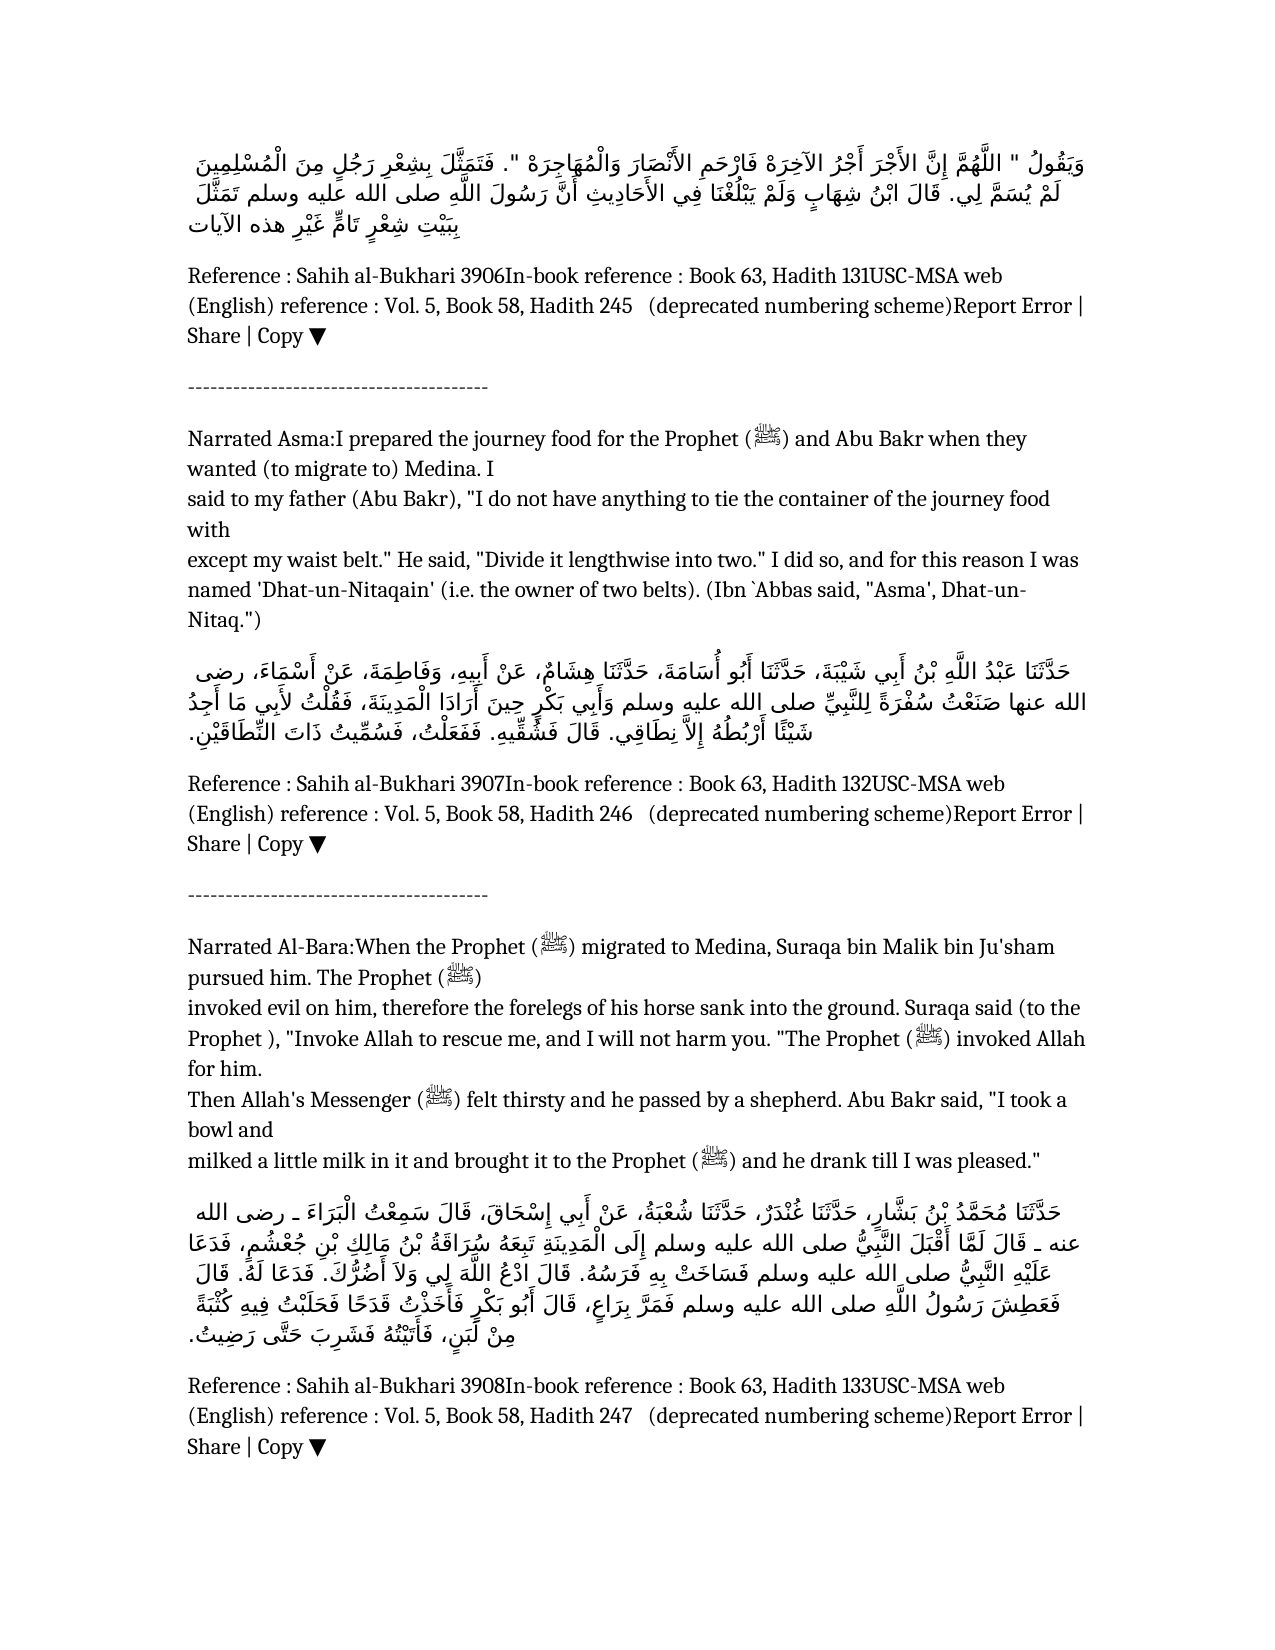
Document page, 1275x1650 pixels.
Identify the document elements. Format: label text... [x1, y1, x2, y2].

text ---------------------------------------- [187, 882, 1087, 909]
text Narrated Asma:I prepared the journey food for the Prophet (ﷺ) and Abu Bakr when they wanted (to migrate to) Medina. I said to my father (Abu Bakr), "I do not have anything to tie the container of the journey food with except my waist belt." He said, "Divide it lengthwise into two." I did so, and for this reason I was named 'Dhat-un-Nitaqain' (i.e. the owner of two belts). (Ibn `Abbas said, "Asma', Dhat-un-Nitaq.") [187, 425, 1087, 633]
text حَدَّثَنَا مُحَمَّدُ بْنُ بَشَّارٍ، حَدَّثَنَا غُنْدَرٌ، حَدَّثَنَا شُعْبَةُ، عَنْ أَبِي إِسْحَاقَ، قَالَ سَمِعْتُ الْبَرَاءَ ـ رضى الله عنه ـ قَالَ لَمَّا أَقْبَلَ النَّبِيُّ صلى الله عليه وسلم إِلَى الْمَدِينَةِ تَبِعَهُ سُرَاقَةُ بْنُ مَالِكِ بْنِ جُعْشُمٍ، فَدَعَا عَلَيْهِ النَّبِيُّ صلى الله عليه وسلم فَسَاخَتْ بِهِ فَرَسُهُ‏.‏ قَالَ ادْعُ اللَّهَ لِي وَلاَ أَضُرُّكَ‏.‏ فَدَعَا لَهُ‏.‏ قَالَ فَعَطِشَ رَسُولُ اللَّهِ صلى الله عليه وسلم فَمَرَّ بِرَاعٍ، قَالَ أَبُو بَكْرٍ فَأَخَذْتُ قَدَحًا فَحَلَبْتُ فِيهِ كُثْبَةً مِنْ لَبَنٍ، فَأَتَيْتُهُ فَشَرِبَ حَتَّى رَضِيتُ‏.‏ [187, 1199, 1087, 1348]
text Reference : Sahih al-Bukhari 3907In-book reference : Book 63, Hadith 132USC-MSA web (English) reference : Vol. 5, Book 58, Hadith 246 (deprecated numbering scheme)Report Error | Share | Copy ▼ [187, 771, 1087, 858]
text Narrated Al-Bara:When the Prophet (ﷺ) migrated to Medina, Suraqa bin Malik bin Ju'sham pursued him. The Prophet (ﷺ) invoked evil on him, therefore the forelegs of his horse sank into the ground. Suraqa said (to the Prophet ), "Invoke Allah to rescue me, and I will not harm you. "The Prophet (ﷺ) invoked Allah for him. Then Allah's Messenger (ﷺ) felt thirsty and he passed by a shepherd. Abu Bakr said, "I took a bowl and milked a little milk in it and brought it to the Prophet (ﷺ) and he drank till I was pleased." [187, 933, 1087, 1174]
text Reference : Sahih al-Bukhari 3908In-book reference : Book 63, Hadith 133USC-MSA web (English) reference : Vol. 5, Book 58, Hadith 247 (deprecated numbering scheme)Report Error | Share | Copy ▼ [187, 1373, 1087, 1460]
text Reference : Sahih al-Bukhari 3906In-book reference : Book 63, Hadith 131USC-MSA web (English) reference : Vol. 5, Book 58, Hadith 245 (deprecated numbering scheme)Report Error | Share | Copy ▼ [187, 263, 1087, 349]
text ---------------------------------------- [187, 374, 1087, 401]
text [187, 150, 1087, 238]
text حَدَّثَنَا عَبْدُ اللَّهِ بْنُ أَبِي شَيْبَةَ، حَدَّثَنَا أَبُو أُسَامَةَ، حَدَّثَنَا هِشَامٌ، عَنْ أَبِيهِ، وَفَاطِمَةَ، عَنْ أَسْمَاءَ، رضى الله عنها صَنَعْتُ سُفْرَةً لِلنَّبِيِّ صلى الله عليه وسلم وَأَبِي بَكْرٍ حِينَ أَرَادَا الْمَدِينَةَ، فَقُلْتُ لأَبِي مَا أَجِدُ شَيْئًا أَرْبُطُهُ إِلاَّ نِطَاقِي‏.‏ قَالَ فَشُقِّيهِ‏.‏ فَفَعَلْتُ، فَسُمِّيتُ ذَاتَ النِّطَاقَيْنِ‏.‏ [187, 658, 1087, 746]
